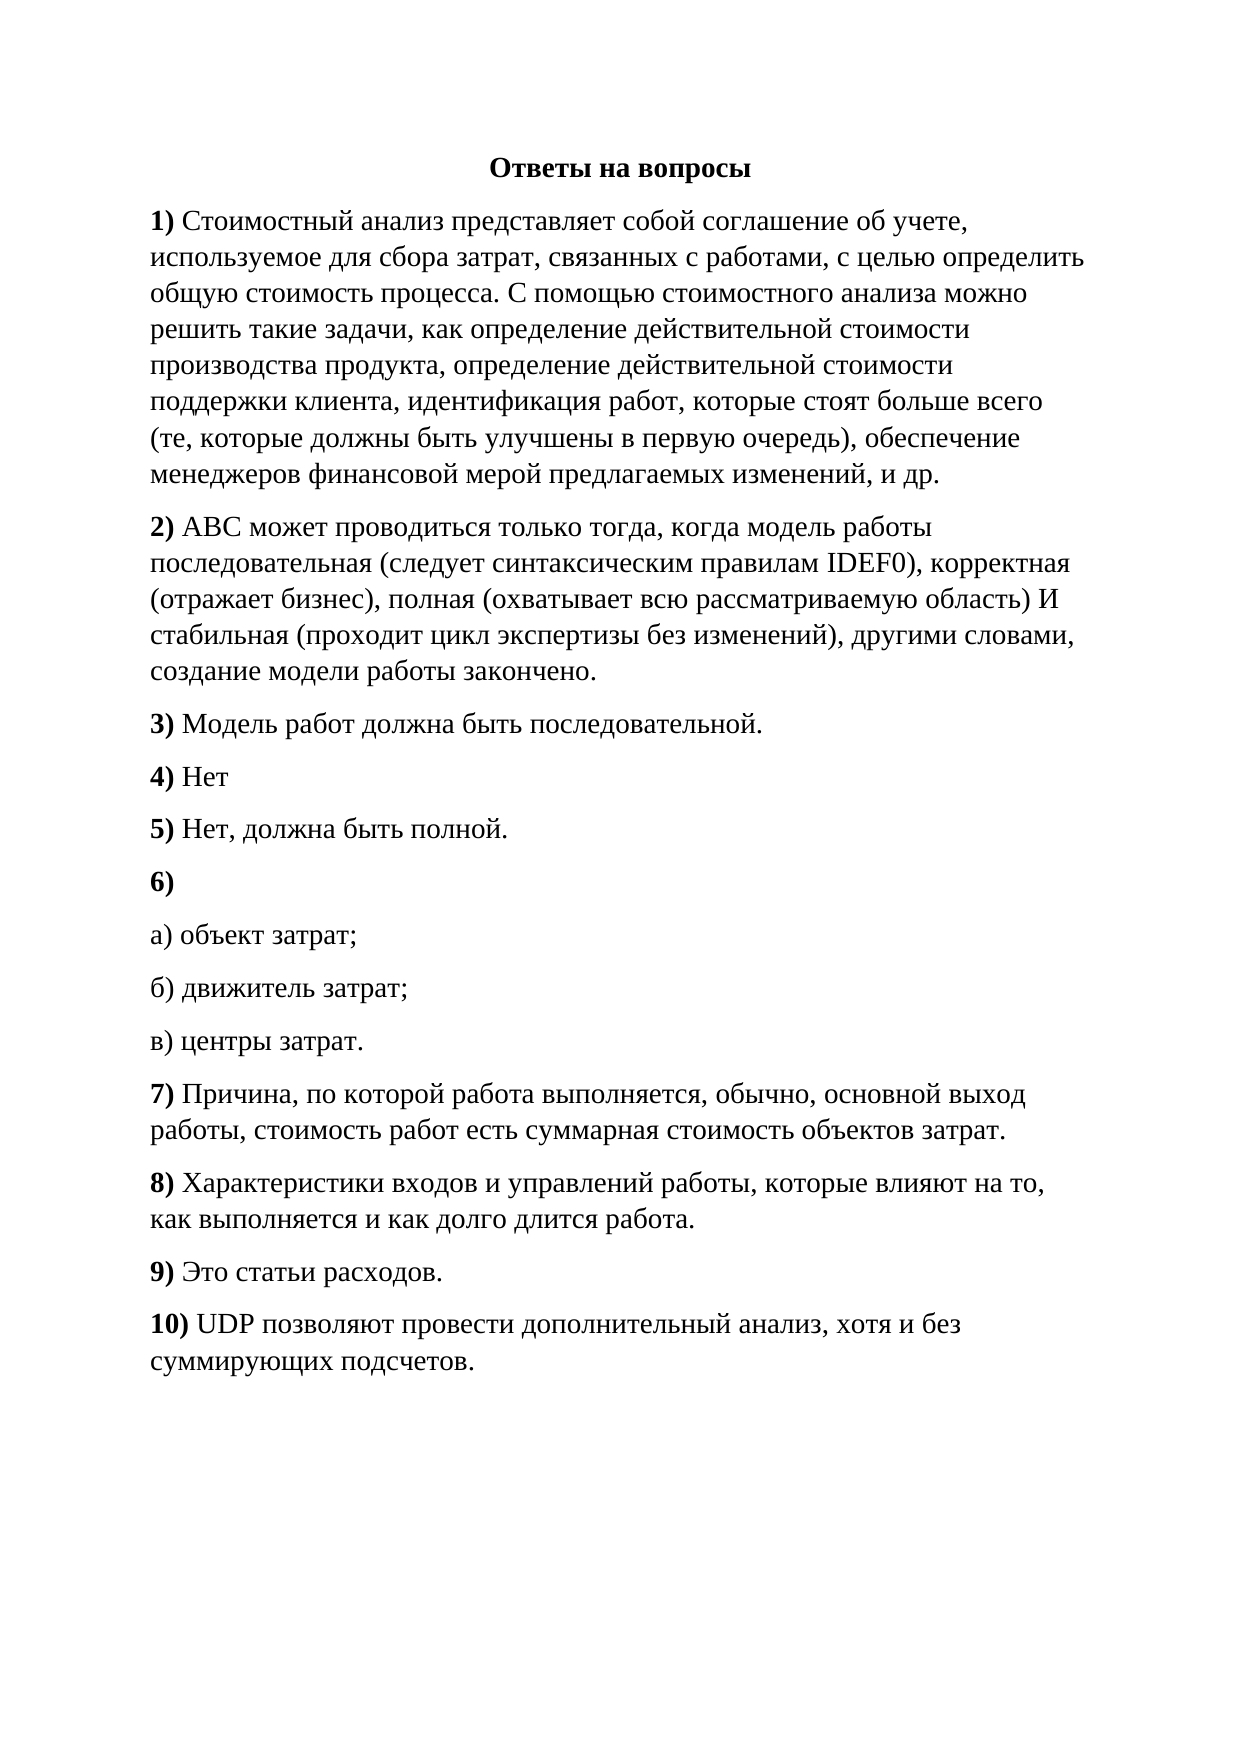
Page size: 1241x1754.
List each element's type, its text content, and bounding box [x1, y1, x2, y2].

text а) объект затрат; [150, 917, 1090, 951]
text 10) UDP позволяют провести дополнительный анализ, хотя и без суммирующих подсчетов. [150, 1306, 1090, 1376]
text Ответы на вопросы [150, 150, 1090, 183]
text 2) ABC может проводиться только тогда, когда модель работы последовательная (следует синтаксическим правилам IDEF0), корректная (отражает бизнес), полная (охватывает всю рассматриваемую область) И стабильная (проходит цикл экспертизы без изменений), другими словами, создание модели работы закончено. [150, 509, 1090, 687]
text 5) Нет, должна быть полной. [150, 812, 1090, 845]
text 1) Стоимостный анализ представляет собой соглашение об учете, используемое для сбора затрат, связанных с работами, с целью определить общую стоимость процесса. С помощью стоимостного анализа можно решить такие задачи, как определение действительной стоимости производства продукта, определение действительной стоимости поддержки клиента, идентификация работ, которые стоят больше всего (те, которые должны быть улучшены в первую очередь), обеспечение менеджеров финансовой мерой предлагаемых изменений, и др. [150, 203, 1090, 489]
text 6) [150, 864, 1090, 898]
text б) движитель затрат; [150, 970, 1090, 1004]
text 4) Нет [150, 759, 1090, 792]
text 3) Модель работ должна быть последовательной. [150, 706, 1090, 739]
text 7) Причина, по которой работа выполняется, обычно, основной выход работы, стоимость работ есть суммарная стоимость объектов затрат. [150, 1076, 1090, 1145]
text в) центры затрат. [150, 1023, 1090, 1056]
text 9) Это статьи расходов. [150, 1254, 1090, 1287]
text 8) Характеристики входов и управлений работы, которые влияют на то, как выполняется и как долго длится работа. [150, 1165, 1090, 1234]
